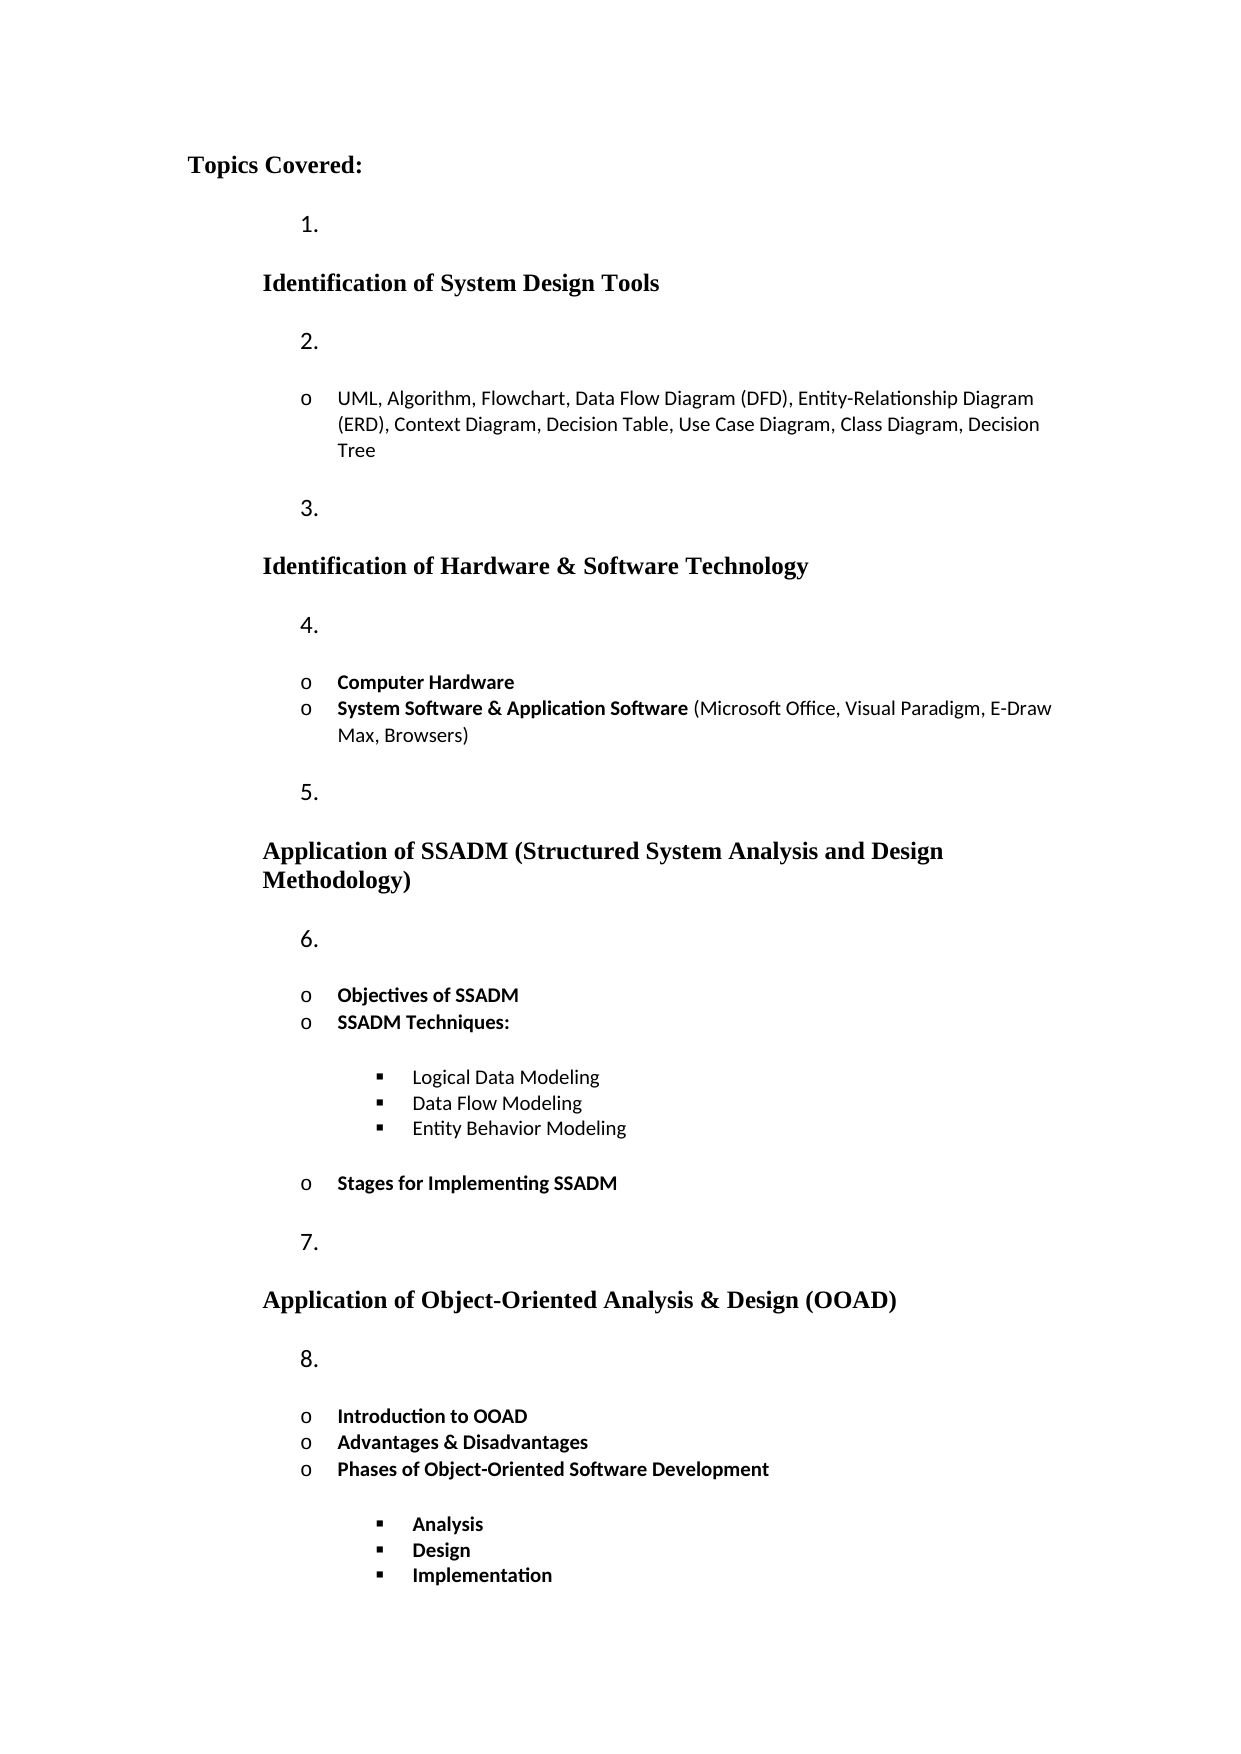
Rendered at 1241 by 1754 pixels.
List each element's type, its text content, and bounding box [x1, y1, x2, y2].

list Data Flow Modeling [375, 1090, 1053, 1115]
list Phases of Object-Oriented Software Development [300, 1456, 1053, 1482]
text Application of SSADM (Structured System Analysis and Design Methodology) [262, 836, 1053, 894]
list Analysis [375, 1511, 1053, 1537]
list Advantages & Disadvantages [300, 1429, 1053, 1456]
list UML, Algorithm, Flowchart, Data Flow Diagram (DFD), Entity-Relationship Diagram (ERD), Context Diagram, Decision Table, Use Case Diagram, Class Diagram, Decision Tree [300, 385, 1053, 462]
text Topics Covered: [187, 150, 1053, 179]
list Design [375, 1537, 1053, 1562]
list Introduction to OOAD [300, 1403, 1053, 1429]
list Implementation [375, 1562, 1053, 1588]
list Objectives of SSADM [300, 982, 1053, 1009]
text Identification of System Design Tools [262, 268, 1053, 296]
list Stages for Implementing SSADM [300, 1170, 1053, 1196]
list Computer Hardware [300, 669, 1053, 695]
list Logical Data Modeling [375, 1064, 1053, 1090]
list Entity Behavior Modeling [375, 1115, 1053, 1141]
text Application of Object-Oriented Analysis & Design (OOAD) [262, 1285, 1053, 1314]
list System Software & Application Software (Microsoft Office, Visual Paradigm, E-Draw Max, Browsers) [300, 695, 1053, 747]
text Identification of Hardware & Software Technology [262, 551, 1053, 580]
list SSADM Techniques: [300, 1009, 1053, 1035]
